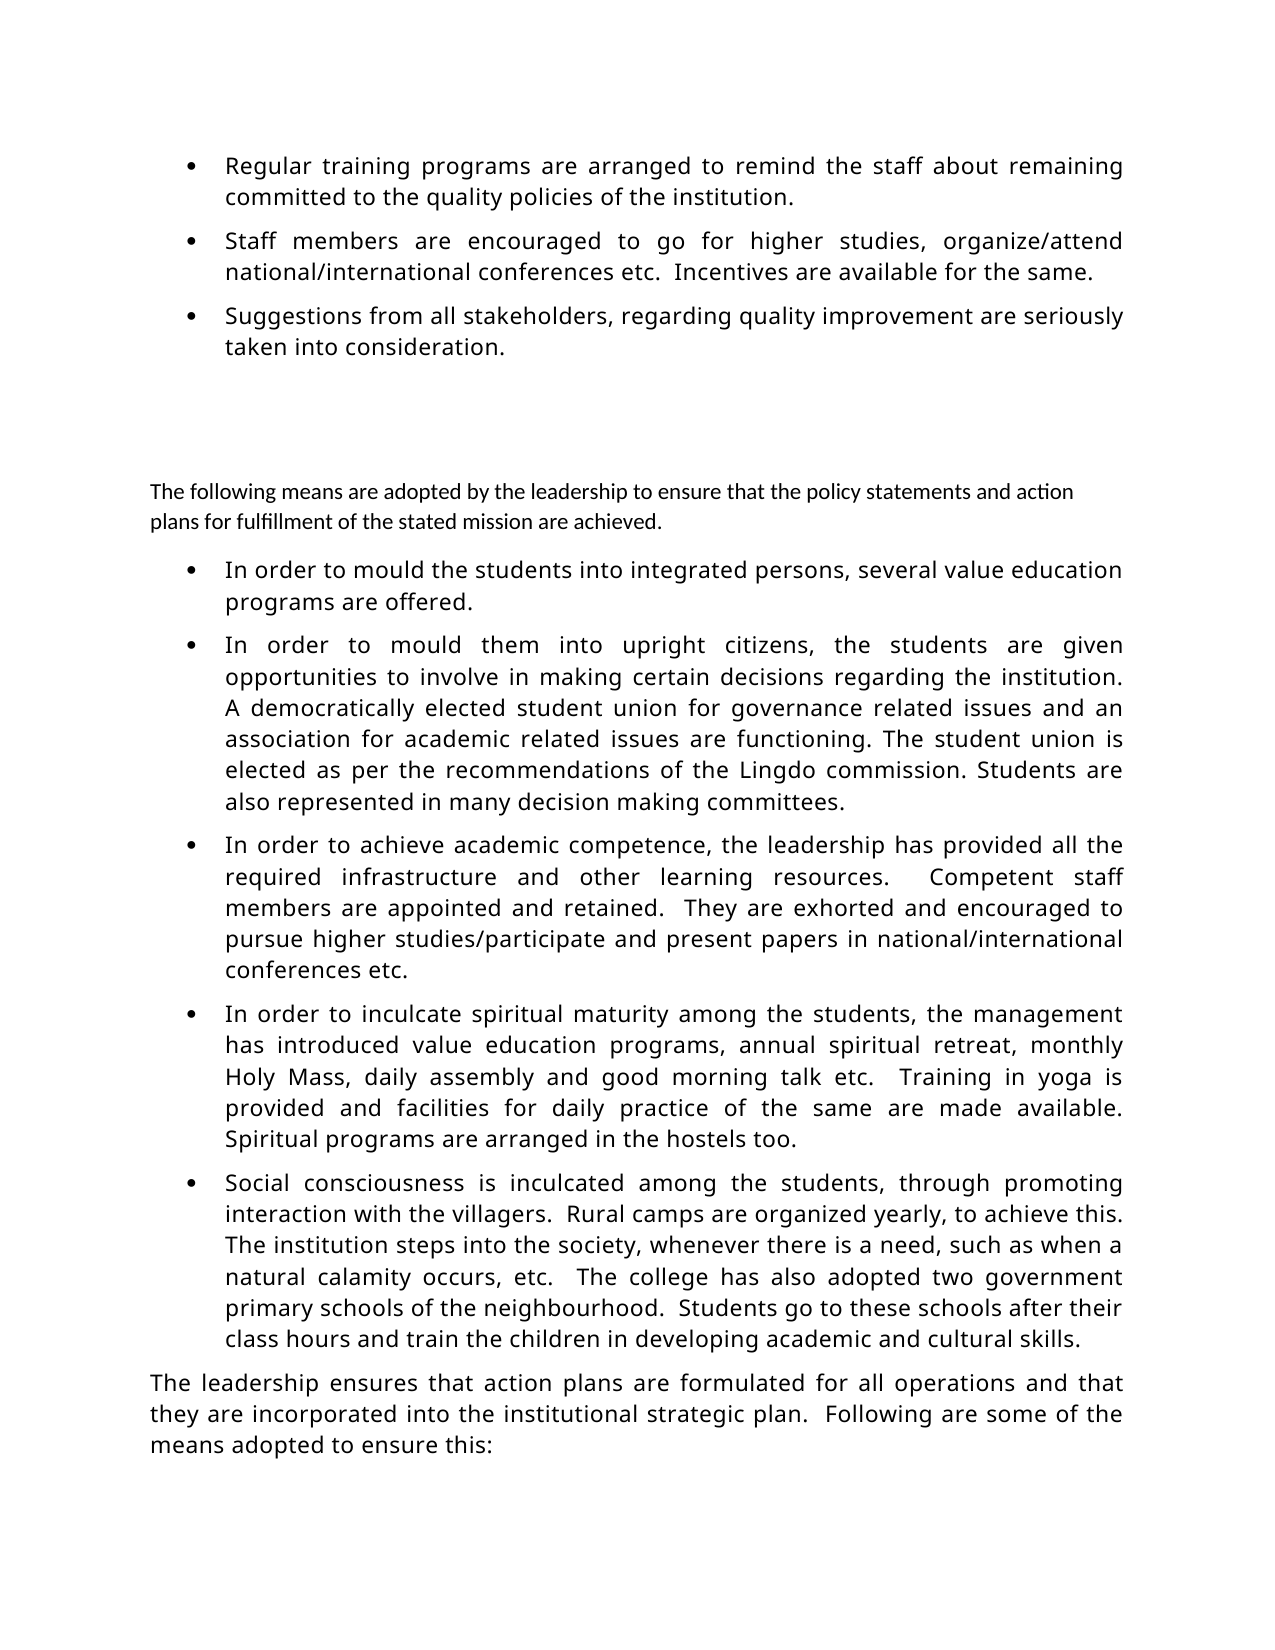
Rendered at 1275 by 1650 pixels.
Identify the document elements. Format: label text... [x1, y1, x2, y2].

subtitle In order to inculcate spiritual maturity among the students, the management has introduced value education programs, annual spiritual retreat, monthly Holy Mass, daily assembly and good morning talk etc. Training in yoga is provided and facilities for daily practice of the same are made available. Spiritual programs are arranged in the hostels too. [187, 998, 1125, 1154]
subtitle Suggestions from all stakeholders, regarding quality improvement are seriously taken into consideration. [187, 300, 1125, 362]
subtitle In order to mould the students into integrated persons, several value education programs are offered. [187, 554, 1125, 617]
subtitle Staff members are encouraged to go for higher studies, organize/attend national/international conferences etc. Incentives are available for the same. [187, 225, 1125, 287]
subtitle Social consciousness is inculcated among the students, through promoting interaction with the villagers. Rural camps are organized yearly, to achieve this. The institution steps into the society, whenever there is a need, such as when a natural calamity occurs, etc. The college has also adopted two government primary schools of the neighbourhood. Students go to these schools after their class hours and train the children in developing academic and cultural skills. [187, 1167, 1125, 1354]
subtitle The leadership ensures that action plans are formulated for all operations and that they are incorporated into the institutional strategic plan. Following are some of the means adopted to ensure this: [150, 1367, 1125, 1460]
subtitle Regular training programs are arranged to remind the staff about remaining committed to the quality policies of the institution. [187, 150, 1125, 212]
subtitle In order to mould them into upright citizens, the students are given opportunities to involve in making certain decisions regarding the institution. A democratically elected student union for governance related issues and an association for academic related issues are functioning. The student union is elected as per the recommendations of the Lingdo commission. Students are also represented in many decision making committees. [187, 629, 1125, 817]
text The following means are adopted by the leadership to ensure that the policy statements and action plans for fulfillment of the stated mission are achieved. [150, 477, 1125, 535]
subtitle In order to achieve academic competence, the leadership has provided all the required infrastructure and other learning resources. Competent staff members are appointed and retained. They are exhorted and encouraged to pursue higher studies/participate and present papers in national/international conferences etc. [187, 829, 1125, 985]
